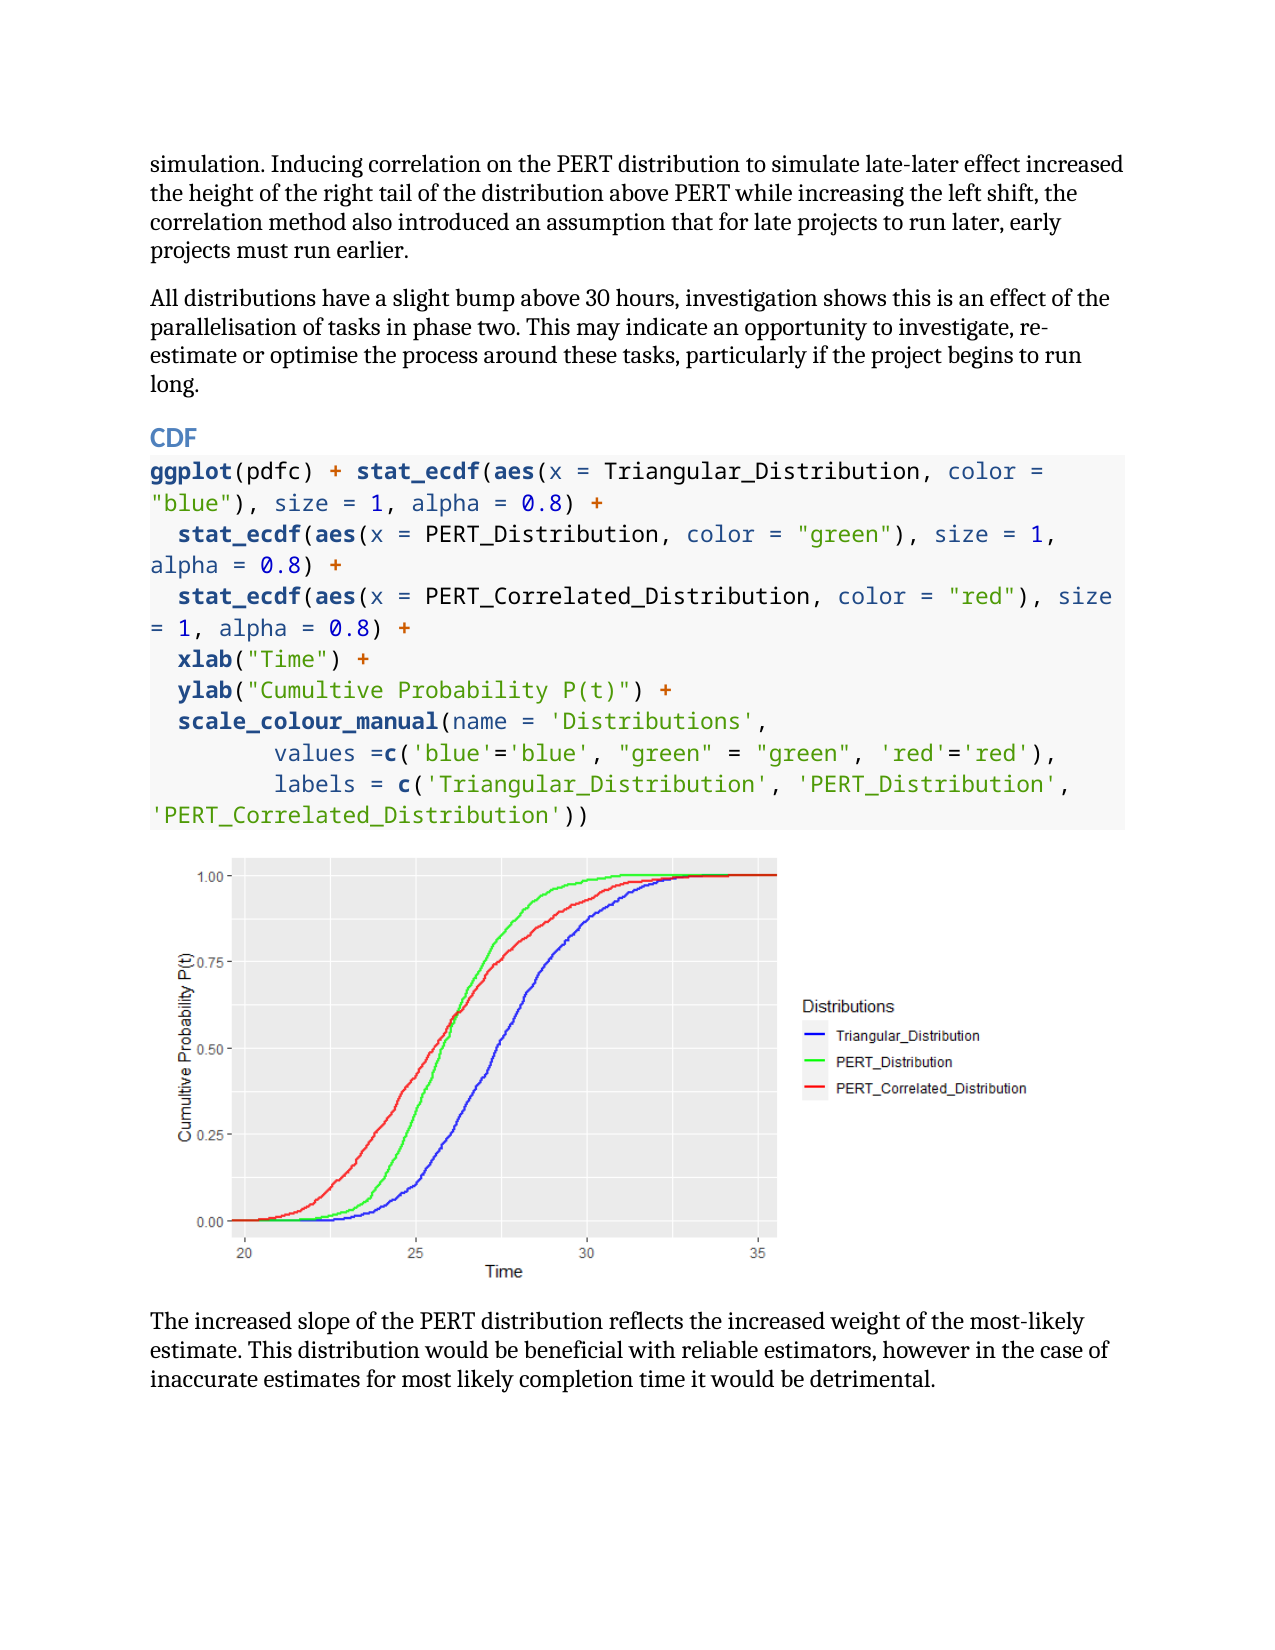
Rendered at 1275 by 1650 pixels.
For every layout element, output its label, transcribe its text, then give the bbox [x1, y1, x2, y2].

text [150, 150, 1125, 265]
text The increased slope of the PERT distribution reflects the increased weight of the most-likely estimate. This distribution would be beneficial with reliable estimators, however in the case of inaccurate estimates for most likely completion time it would be detrimental. [150, 1307, 1125, 1393]
text All distributions have a slight bump above 30 hours, investigation shows this is an effect of the parallelisation of tasks in phase two. This may indicate an opportunity to investigate, re-estimate or optimise the process around these tasks, particularly if the project begins to run long. [150, 284, 1125, 399]
text ggplot(pdfc) + stat_ecdf(aes(x = Triangular_Distribution, color = "blue"), size = 1, alpha = 0.8) + stat_ecdf(aes(x = PERT_Distribution, color = "green"), size = 1, alpha = 0.8) + stat_ecdf(aes(x = PERT_Correlated_Distribution, color = "red"), size = 1, alpha = 0.8) + xlab("Time") + ylab("Cumultive Probability P(t)") + scale_colour_manual(name = 'Distributions', values =c('blue'='blue', "green" = "green", 'red'='red'), labels = c('Triangular_Distribution', 'PERT_Distribution', 'PERT_Correlated_Distribution')) [342, 455, 1125, 830]
subtitle CDF [150, 419, 1125, 455]
picture [168, 851, 1044, 1289]
